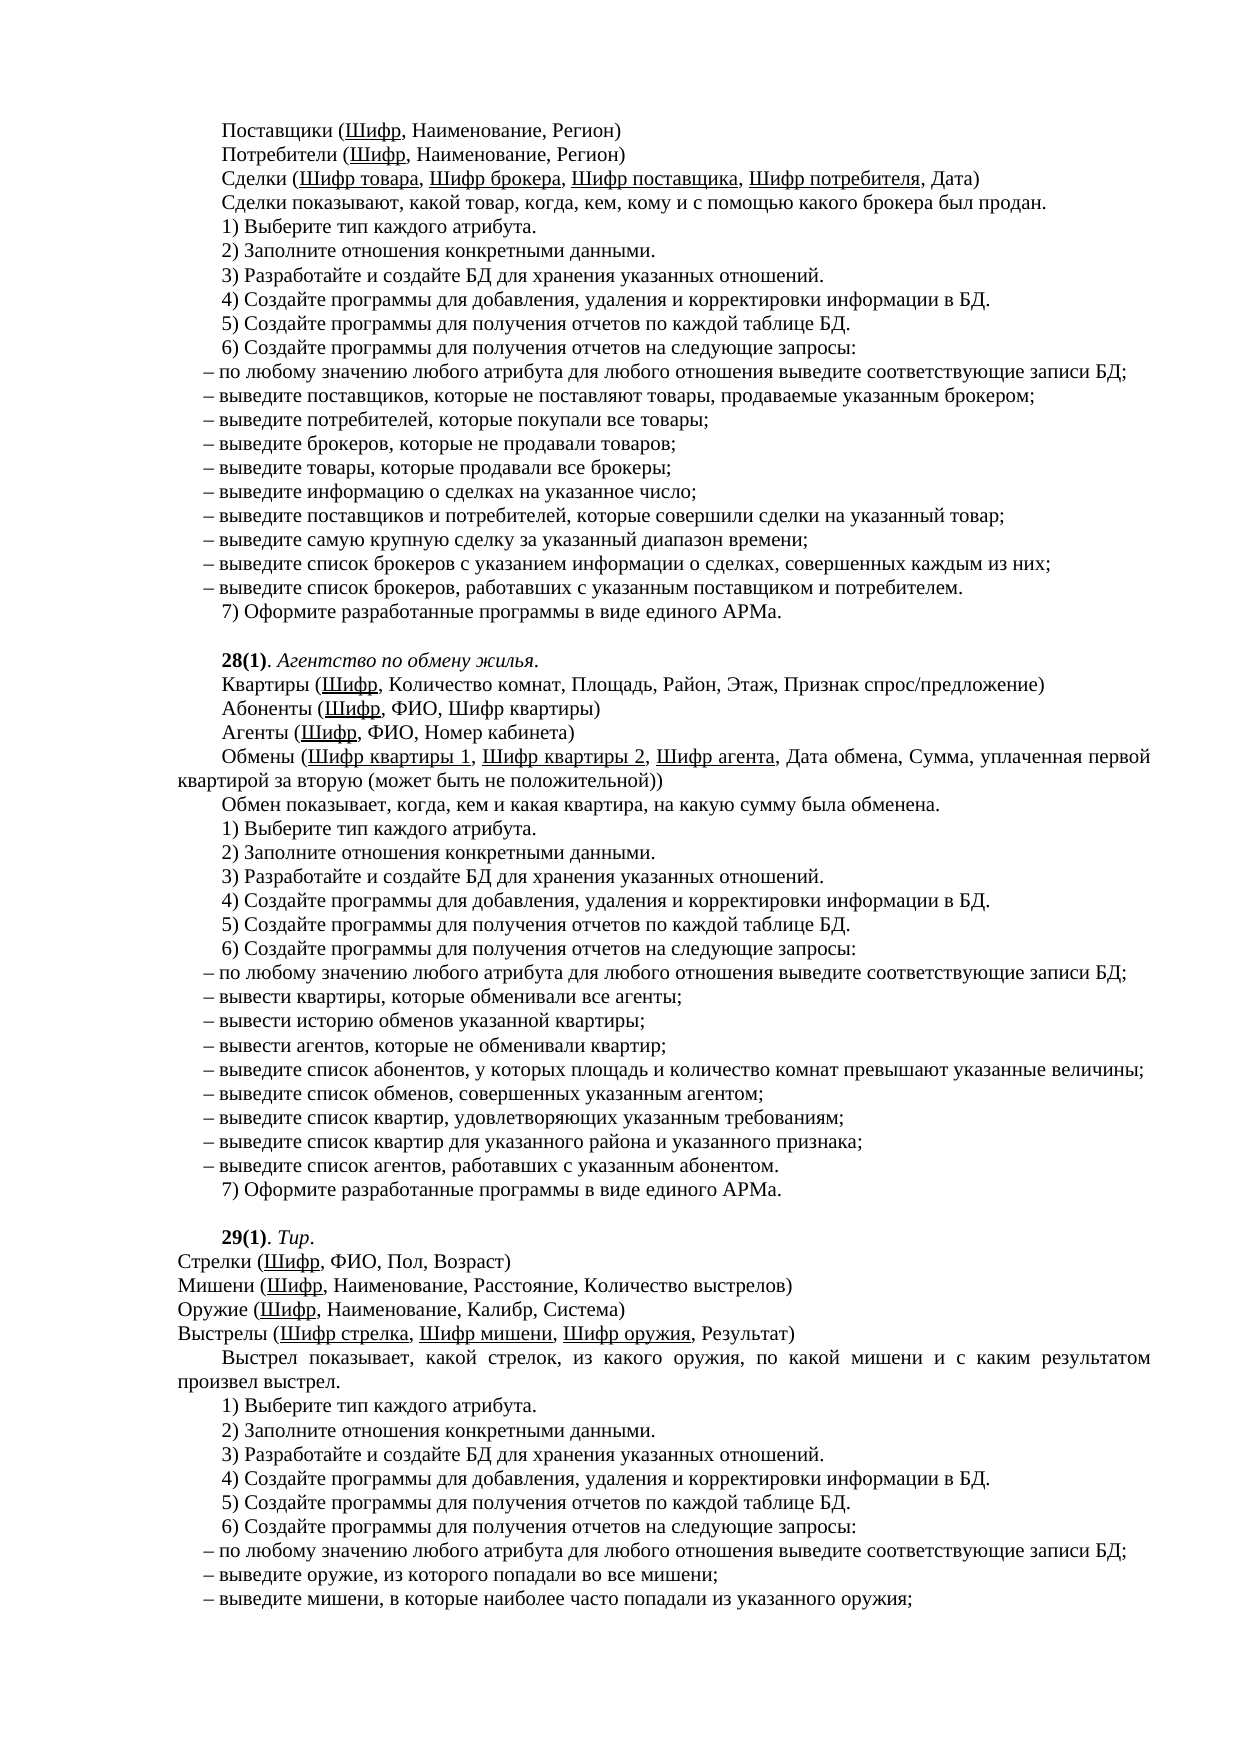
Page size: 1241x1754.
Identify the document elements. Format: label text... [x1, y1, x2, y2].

text – выведите список брокеров с указанием информации о сделках, совершенных каждым из них; [177, 551, 1152, 575]
text – выведите список брокеров, работавших с указанным поставщиком и потребителем. [177, 575, 1152, 599]
text – выведите оружие, из которого попадали во все мишени; [177, 1562, 1152, 1586]
text Обмены (Шифр квартиры 1, Шифр квартиры 2, Шифр агента, Дата обмена, Сумма, уплаченная первой квартирой за вторую (может быть не положительной)) [177, 744, 1152, 792]
text 7) Оформите разработанные программы в виде единого АРМа. [177, 599, 1152, 623]
text – вывести историю обменов указанной квартиры; [177, 1008, 1152, 1032]
text 4) Создайте программы для добавления, удаления и корректировки информации в БД. [177, 888, 1152, 912]
text – вывести квартиры, которые обменивали все агенты; [177, 984, 1152, 1008]
text Потребители (Шифр, Наименование, Регион) [177, 142, 1152, 166]
text Сделки показывают, какой товар, когда, кем, кому и с помощью какого брокера был продан. [177, 190, 1152, 214]
text Агенты (Шифр, ФИО, Номер кабинета) [177, 720, 1152, 744]
text – по любому значению любого атрибута для любого отношения выведите соответствующие записи БД; [177, 359, 1152, 383]
text – выведите информацию о сделках на указанное число; [177, 479, 1152, 503]
text Выстрелы (Шифр стрелка, Шифр мишени, Шифр оружия, Результат) [177, 1321, 1152, 1345]
text Абоненты (Шифр, ФИО, Шифр квартиры) [177, 696, 1152, 720]
text 5) Создайте программы для получения отчетов по каждой таблице БД. [177, 311, 1152, 335]
text – выведите потребителей, которые покупали все товары; [177, 407, 1152, 431]
text Оружие (Шифр, Наименование, Калибр, Система) [177, 1297, 1152, 1321]
text 3) Разработайте и создайте БД для хранения указанных отношений. [177, 1442, 1152, 1466]
text 5) Создайте программы для получения отчетов по каждой таблице БД. [177, 912, 1152, 936]
text 6) Создайте программы для получения отчетов на следующие запросы: [177, 936, 1152, 960]
text – выведите список агентов, работавших с указанным абонентом. [177, 1153, 1152, 1177]
text – выведите мишени, в которые наиболее часто попадали из указанного оружия; [177, 1586, 1152, 1610]
text – выведите поставщиков, которые не поставляют товары, продаваемые указанным брокером; [177, 383, 1152, 407]
text 2) Заполните отношения конкретными данными. [177, 1417, 1152, 1442]
text 1) Выберите тип каждого атрибута. [177, 1393, 1152, 1417]
text – выведите список обменов, совершенных указанным агентом; [177, 1081, 1152, 1105]
text 5) Создайте программы для получения отчетов по каждой таблице БД. [177, 1490, 1152, 1514]
text 28(1). Агентство по обмену жилья. [177, 647, 1152, 672]
text – выведите брокеров, которые не продавали товаров; [177, 431, 1152, 455]
text 4) Создайте программы для добавления, удаления и корректировки информации в БД. [177, 1466, 1152, 1490]
text Сделки (Шифр товара, Шифр брокера, Шифр поставщика, Шифр потребителя, Дата) [177, 166, 1152, 190]
text 1) Выберите тип каждого атрибута. [177, 214, 1152, 238]
text – выведите товары, которые продавали все брокеры; [177, 455, 1152, 479]
text 7) Оформите разработанные программы в виде единого АРМа. [177, 1177, 1152, 1201]
text Выстрел показывает, какой стрелок, из какого оружия, по какой мишени и с каким результатом произвел выстрел. [177, 1345, 1152, 1393]
text 3) Разработайте и создайте БД для хранения указанных отношений. [177, 262, 1152, 287]
text 2) Заполните отношения конкретными данными. [177, 238, 1152, 262]
text – выведите самую крупную сделку за указанный диапазон времени; [177, 527, 1152, 551]
text 6) Создайте программы для получения отчетов на следующие запросы: [177, 1514, 1152, 1538]
text Квартиры (Шифр, Количество комнат, Площадь, Район, Этаж, Признак спрос/предложение) [177, 672, 1152, 696]
text 6) Создайте программы для получения отчетов на следующие запросы: [177, 335, 1152, 359]
text 4) Создайте программы для добавления, удаления и корректировки информации в БД. [177, 287, 1152, 311]
text – по любому значению любого атрибута для любого отношения выведите соответствующие записи БД; [177, 960, 1152, 984]
text Поставщики (Шифр, Наименование, Регион) [177, 118, 1152, 142]
text – вывести агентов, которые не обменивали квартир; [177, 1032, 1152, 1057]
text Стрелки (Шифр, ФИО, Пол, Возраст) [177, 1249, 1152, 1273]
text Обмен показывает, когда, кем и какая квартира, на какую сумму была обменена. [177, 792, 1152, 816]
text Мишени (Шифр, Наименование, Расстояние, Количество выстрелов) [177, 1273, 1152, 1297]
text 3) Разработайте и создайте БД для хранения указанных отношений. [177, 864, 1152, 888]
text 2) Заполните отношения конкретными данными. [177, 840, 1152, 864]
text – выведите список абонентов, у которых площадь и количество комнат превышают указанные величины; [177, 1057, 1152, 1081]
text – по любому значению любого атрибута для любого отношения выведите соответствующие записи БД; [177, 1538, 1152, 1562]
text – выведите список квартир, удовлетворяющих указанным требованиям; [177, 1105, 1152, 1129]
text 29(1). Тир. [177, 1225, 1152, 1249]
text – выведите список квартир для указанного района и указанного признака; [177, 1129, 1152, 1153]
text – выведите поставщиков и потребителей, которые совершили сделки на указанный товар; [177, 503, 1152, 527]
text 1) Выберите тип каждого атрибута. [177, 816, 1152, 840]
